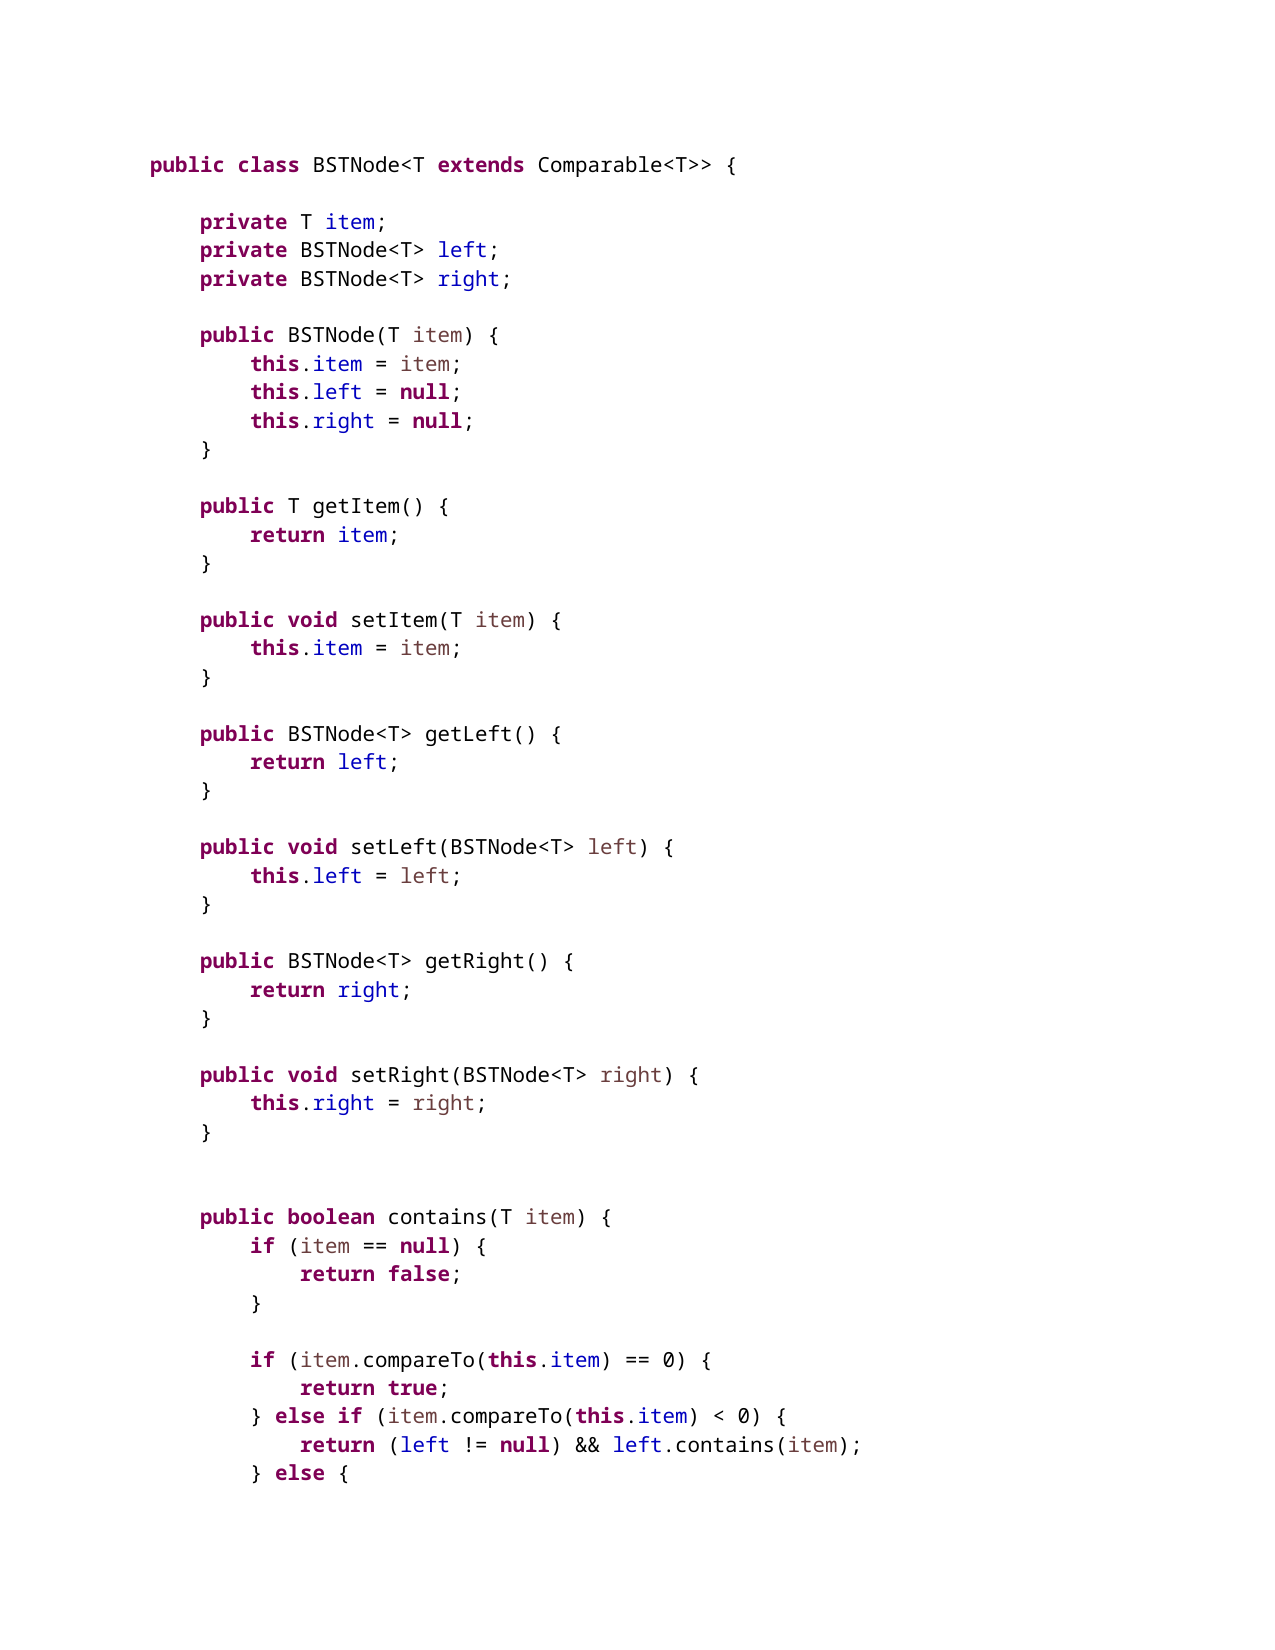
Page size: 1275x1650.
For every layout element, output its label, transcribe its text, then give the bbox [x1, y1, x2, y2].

text } else if (item.compareTo(this.item) < 0) { [150, 1402, 1125, 1430]
text return false; [150, 1259, 1125, 1288]
text this.left = left; [150, 861, 1125, 889]
text } else { [150, 1458, 1125, 1487]
text this.right = right; [150, 1088, 1125, 1117]
text public BSTNode<T> getLeft() { [150, 719, 1125, 747]
text } [150, 434, 1125, 463]
text } [150, 889, 1125, 918]
text public class BSTNode<T extends Comparable<T>> { [150, 150, 1125, 178]
text } [150, 776, 1125, 804]
text } [150, 1117, 1125, 1145]
text public void setItem(T item) { [150, 605, 1125, 633]
text } [150, 1003, 1125, 1032]
text return left; [150, 747, 1125, 776]
text return (left != null) && left.contains(item); [150, 1430, 1125, 1458]
text return item; [150, 520, 1125, 548]
text this.left = null; [150, 377, 1125, 406]
text return true; [150, 1373, 1125, 1402]
text this.item = item; [150, 349, 1125, 377]
text } [150, 1288, 1125, 1316]
text this.right = null; [150, 406, 1125, 434]
text private BSTNode<T> left; [150, 235, 1125, 264]
text return right; [150, 975, 1125, 1003]
text public boolean contains(T item) { [150, 1202, 1125, 1231]
text public T getItem() { [150, 491, 1125, 520]
text this.item = item; [150, 633, 1125, 662]
text } [150, 548, 1125, 577]
text private T item; [150, 207, 1125, 235]
text public BSTNode(T item) { [150, 321, 1125, 349]
text public void setLeft(BSTNode<T> left) { [150, 832, 1125, 861]
text public BSTNode<T> getRight() { [150, 946, 1125, 975]
text if (item == null) { [150, 1231, 1125, 1259]
text public void setRight(BSTNode<T> right) { [150, 1060, 1125, 1088]
text } [150, 662, 1125, 690]
text if (item.compareTo(this.item) == 0) { [150, 1345, 1125, 1373]
text private BSTNode<T> right; [150, 264, 1125, 292]
